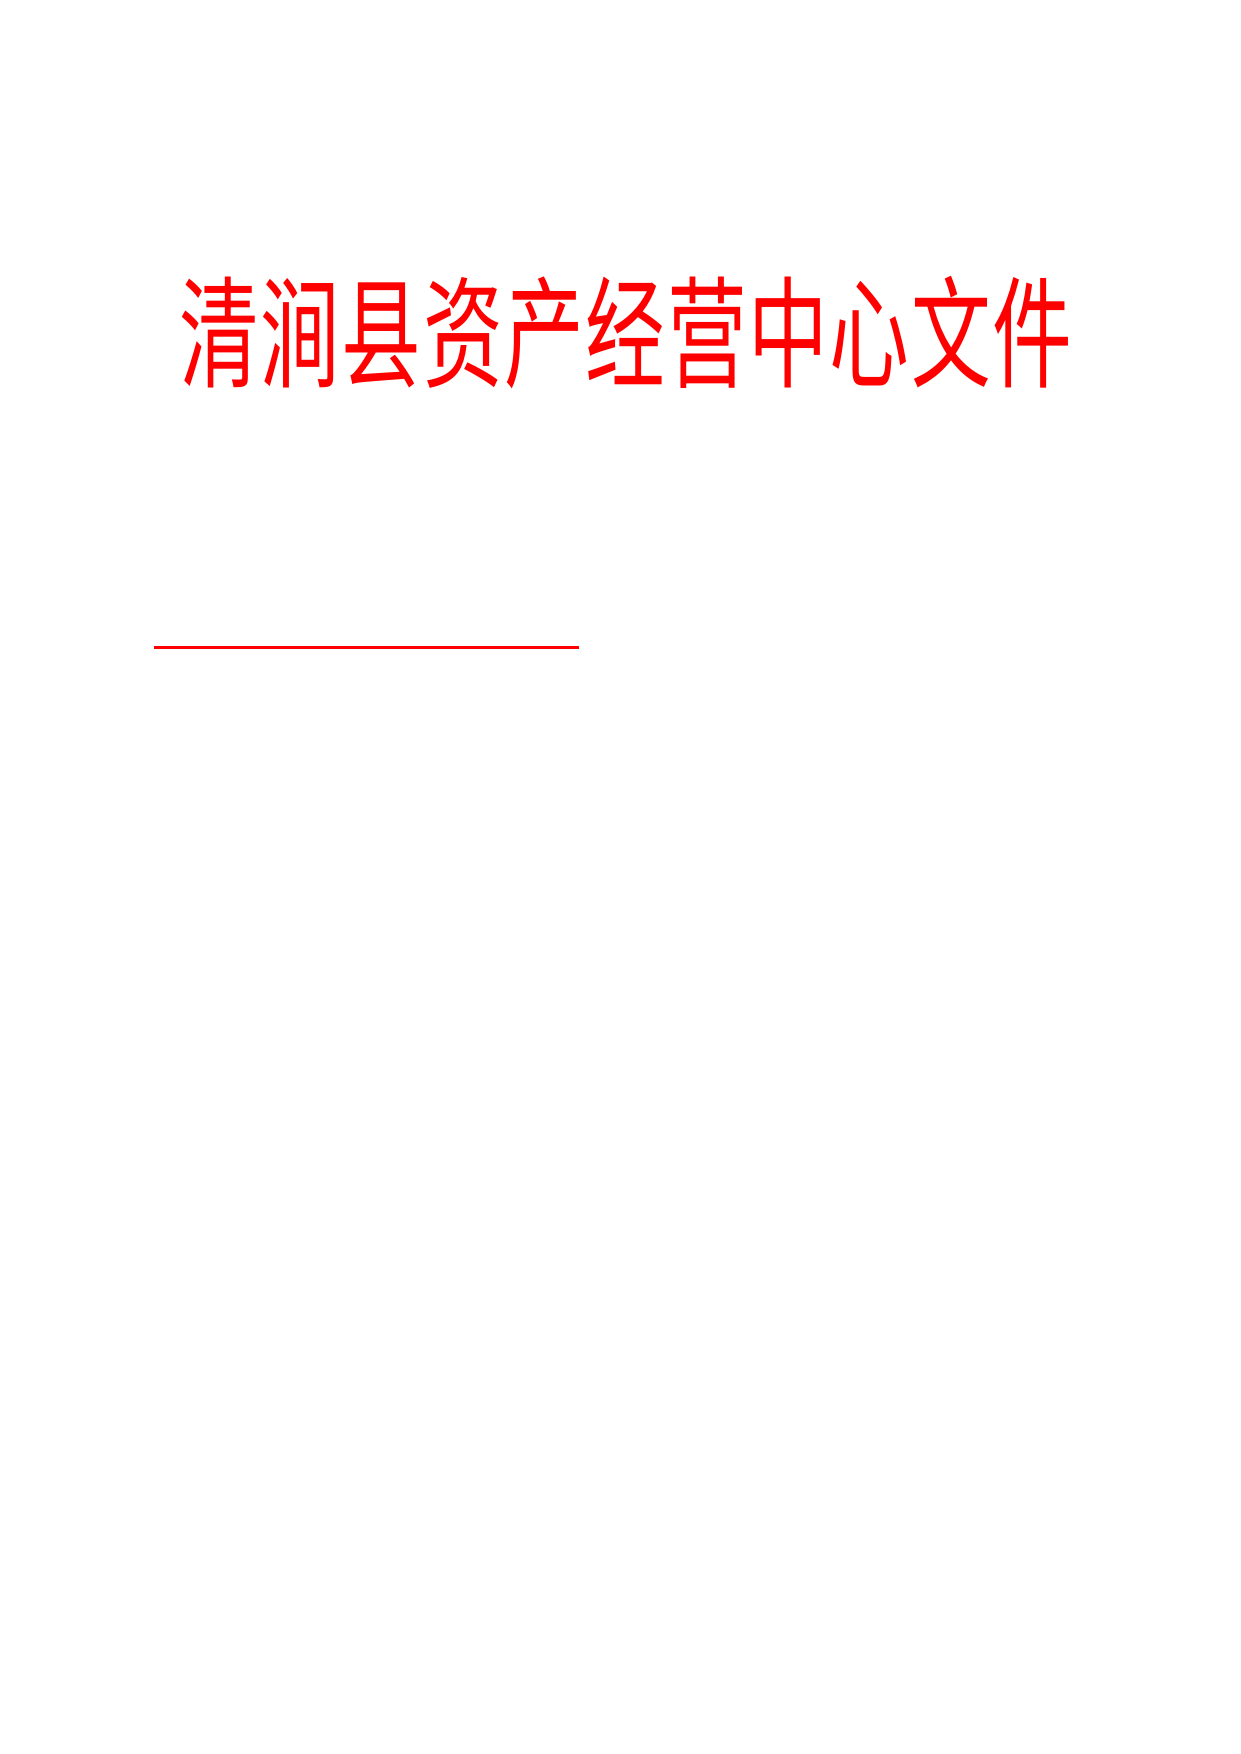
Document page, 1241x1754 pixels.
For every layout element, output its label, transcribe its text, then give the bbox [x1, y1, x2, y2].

text 清涧县资产经营中心文件 [153, 228, 1098, 423]
